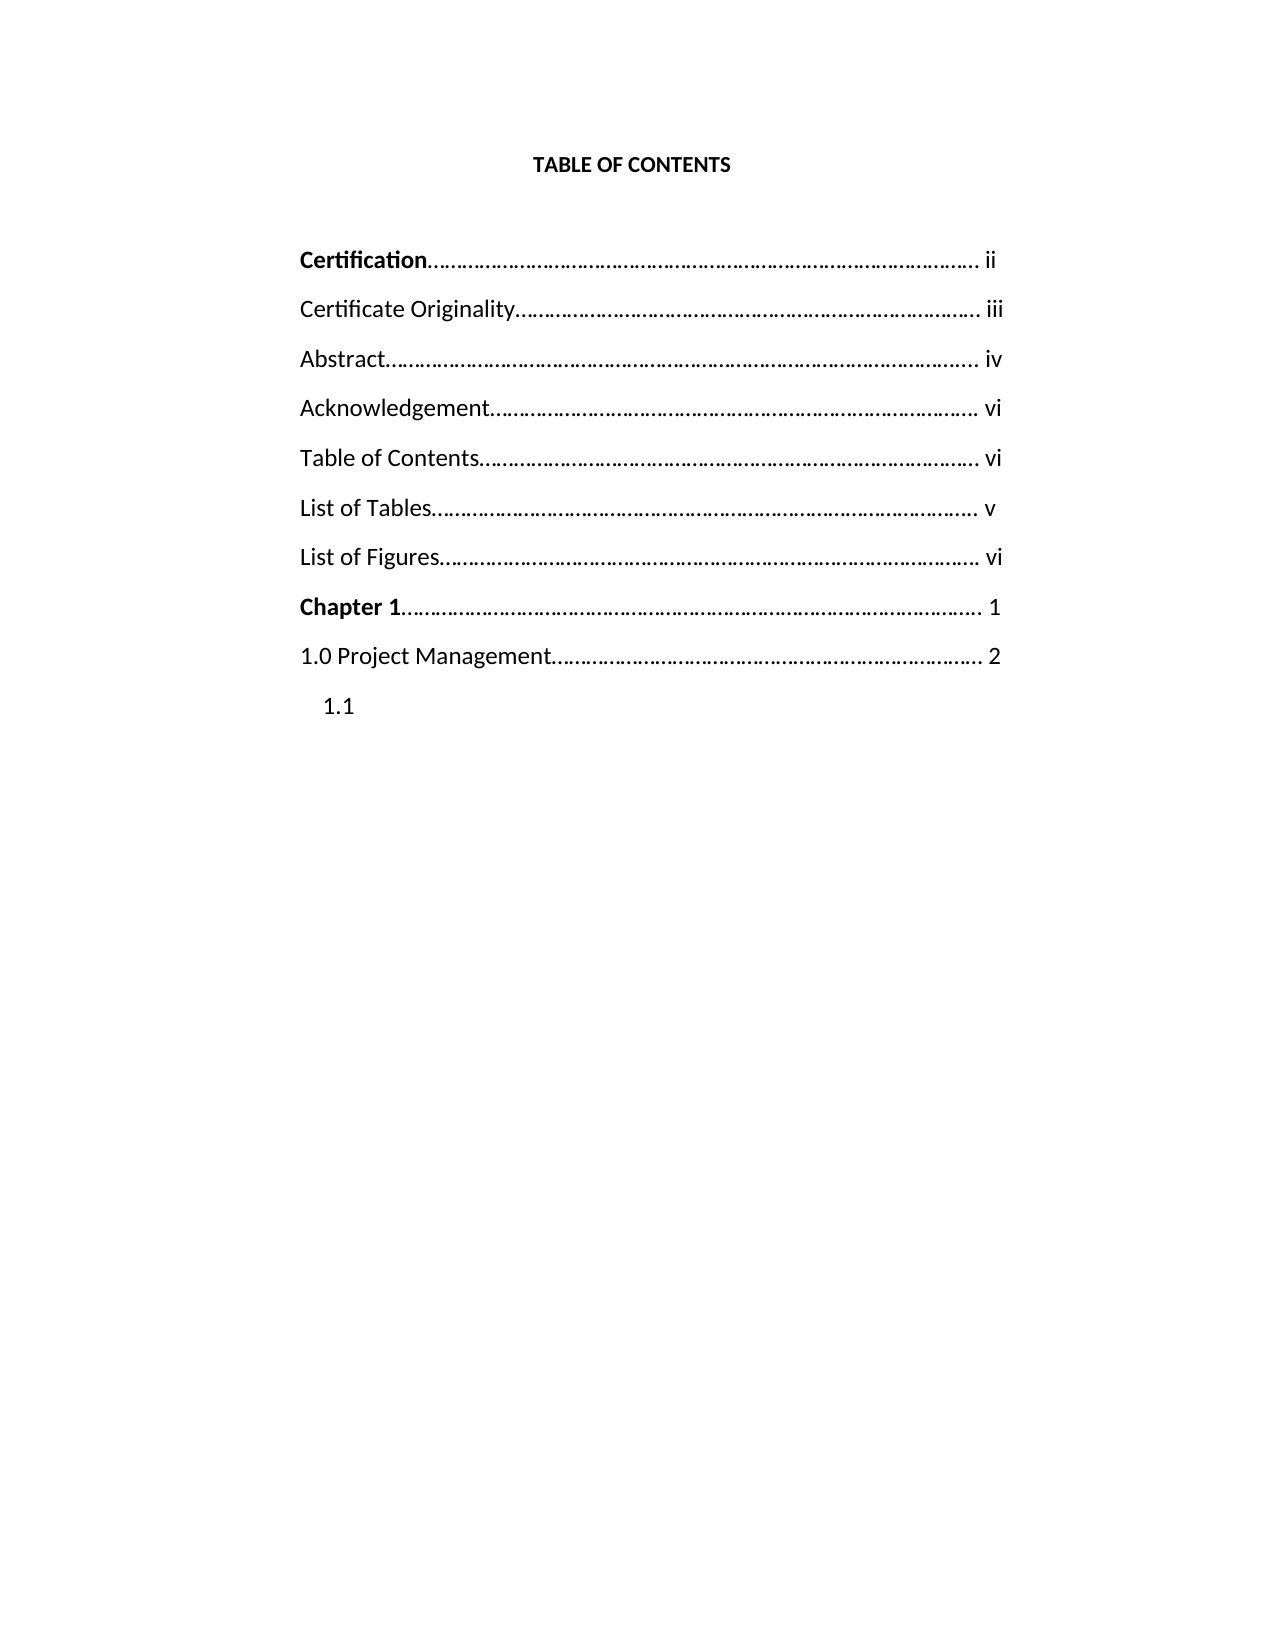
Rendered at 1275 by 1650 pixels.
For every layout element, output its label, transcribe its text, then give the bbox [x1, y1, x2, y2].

text Chapter 1……………………………………………………………………………………….. 1 [300, 591, 1012, 621]
text List of Figures…………………………………………………………………………………. vi [300, 541, 1012, 572]
text TABLE OF CONTENTS [300, 150, 1012, 178]
text Certification…………………………………………………………………………………… ii [300, 244, 1012, 274]
text Certificate Originality……………………………………………………………………… iii [300, 293, 1012, 324]
text List of Tables………………………………………………………………………………….. v [300, 492, 1012, 522]
text Acknowledgement…………………………………………………………………………. vi [300, 392, 1012, 423]
text Table of Contents…………………………………………………………………………… vi [300, 442, 1012, 473]
text 1.1 [300, 690, 1012, 721]
text Abstract……………………………………………………………………………………….... iv [300, 343, 1012, 373]
text 1.0 Project Management………………………………………………………………… 2 [300, 640, 1012, 671]
